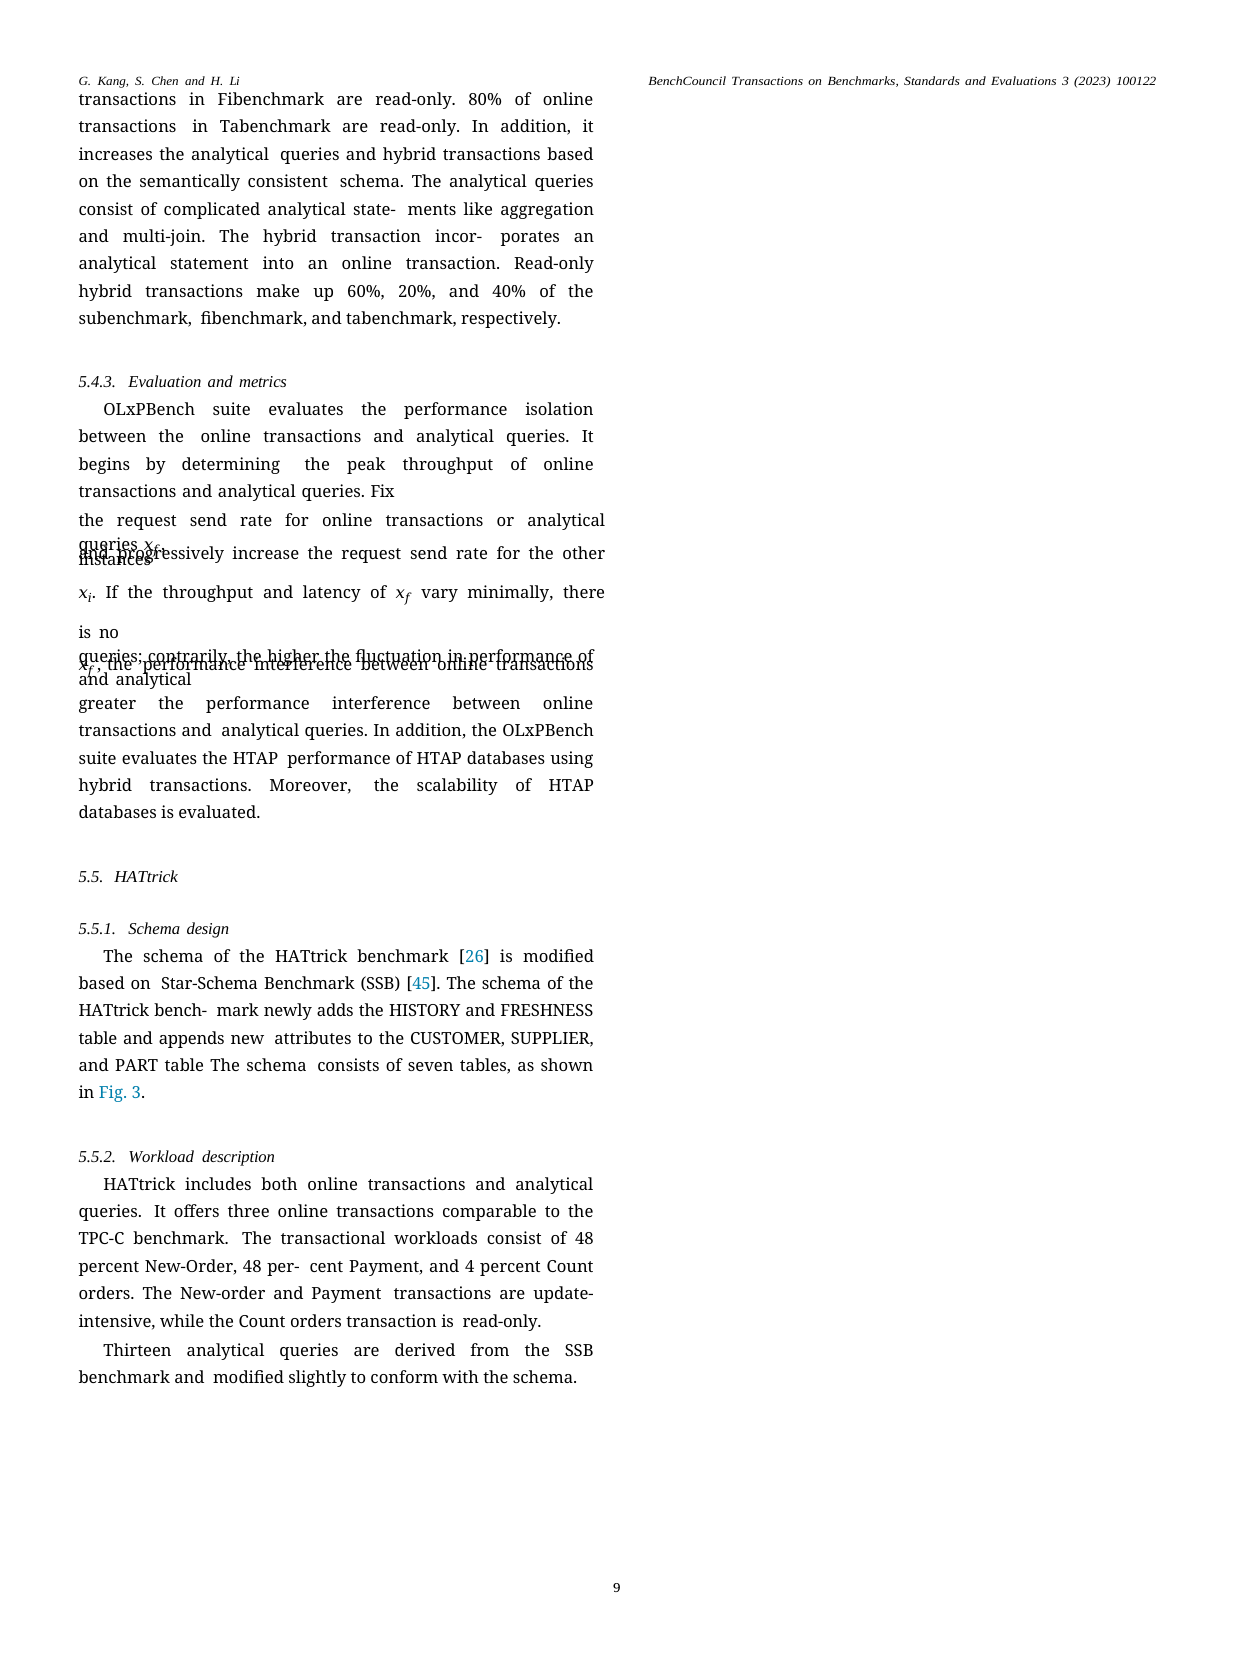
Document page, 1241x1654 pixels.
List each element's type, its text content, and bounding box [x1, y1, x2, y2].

picture [412, 978, 417, 986]
list HATtrick [78, 867, 605, 886]
text Thirteen analytical queries are derived from the SSB benchmark and modified slightly to conform with the schema. [78, 1338, 594, 1388]
list Workload description [78, 1147, 605, 1166]
picture [422, 977, 429, 983]
text The schema of the HATtrick benchmark [26] is modified based on Star-Schema Benchmark (SSB) [45]. The schema of the HATtrick bench- mark newly adds the HISTORY and FRESHNESS table and appends new attributes to the CUSTOMER, SUPPLIER, and PART table The schema consists of seven tables, as shown in Fig. 3. [78, 944, 594, 1104]
text the request send rate for online transactions or analytical queries 𝑥𝑓 , [78, 507, 605, 555]
list Evaluation and metrics [78, 372, 605, 391]
text 𝑥𝑖. If the throughput and latency of 𝑥𝑓 vary minimally, there is no [78, 566, 605, 647]
text greater the performance interference between online transactions and analytical queries. In addition, the OLxPBench suite evaluates the HTAP performance of HTAP databases using hybrid transactions. Moreover, the scalability of HTAP databases is evaluated. [78, 691, 594, 824]
list Schema design [78, 919, 605, 938]
text OLxPBench suite evaluates the performance isolation between the online transactions and analytical queries. It begins by determining the peak throughput of online transactions and analytical queries. Fix [78, 397, 594, 502]
text transactions in Fibenchmark are read-only. 80% of online transactions in Tabenchmark are read-only. In addition, it increases the analytical queries and hybrid transactions based on the semantically consistent schema. The analytical queries consist of complicated analytical state- ments like aggregation and multi-join. The hybrid transaction incor- porates an analytical statement into an online transaction. Read-only hybrid transactions make up 60%, 20%, and 40% of the subenchmark, fibenchmark, and tabenchmark, respectively. [78, 87, 594, 329]
text queries; contrarily, the higher the fluctuation in performance of 𝑥𝑓 , the performance interference between online transactions and analytical [78, 653, 594, 690]
text HATtrick includes both online transactions and analytical queries. It offers three online transactions comparable to the TPC-C benchmark. The transactional workloads consist of 48 percent New-Order, 48 per- cent Payment, and 4 percent Count orders. The New-order and Payment transactions are update-intensive, while the Count orders transaction is read-only. [78, 1172, 594, 1332]
